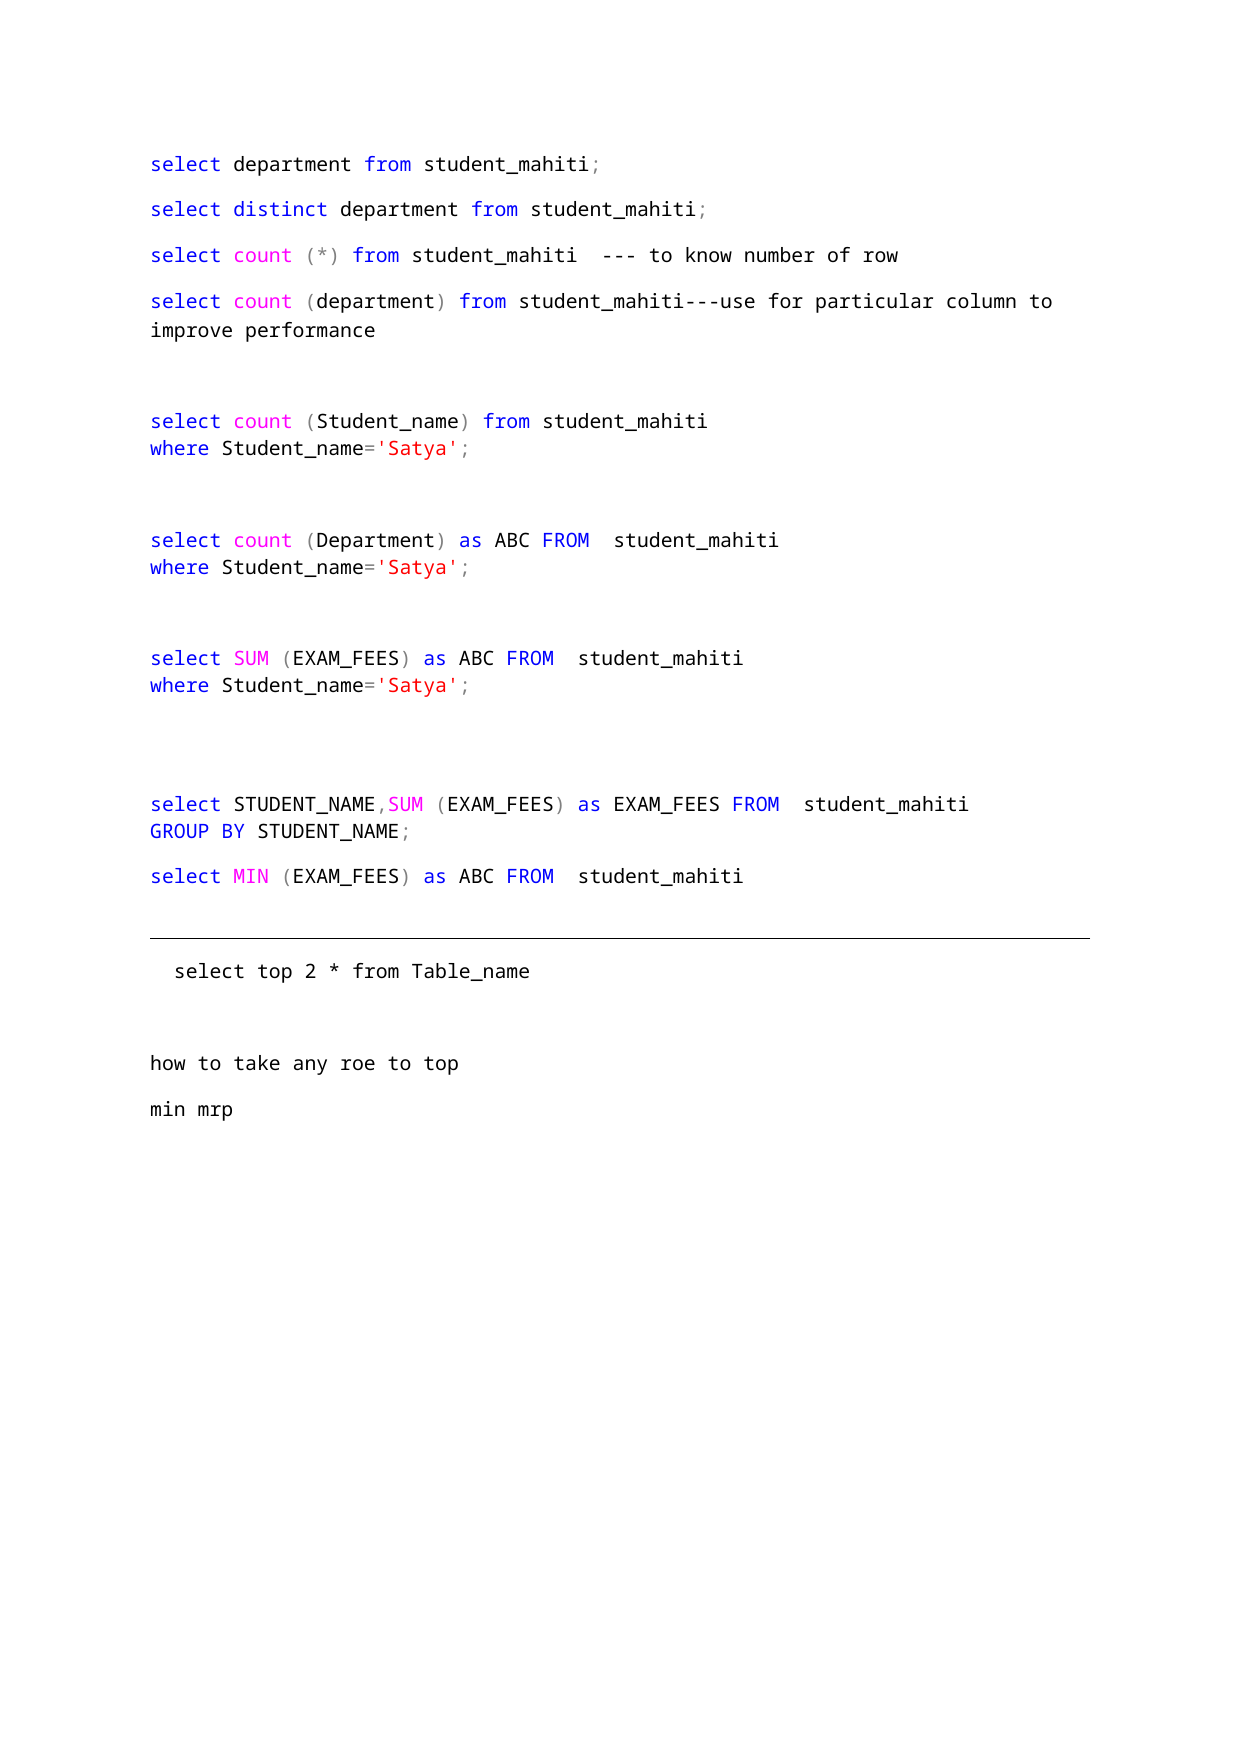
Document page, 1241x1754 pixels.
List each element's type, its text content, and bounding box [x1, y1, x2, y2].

text how to take any roe to top [150, 1049, 1090, 1076]
text select MIN (EXAM_FEES) as ABC FROM student_mahiti [150, 863, 1090, 890]
text min mrp [150, 1095, 1090, 1122]
text select count (Department) as ABC FROM student_mahiti [150, 526, 1090, 553]
text select department from student_mahiti; [150, 150, 1090, 177]
text GROUP BY STUDENT_NAME; [150, 817, 1090, 844]
text where Student_name='Satya'; [150, 553, 1090, 580]
text where Student_name='Satya'; [150, 435, 1090, 462]
text select distinct department from student_mahiti; [150, 196, 1090, 223]
text select count (department) from student_mahiti---use for particular column to improve performance [150, 287, 1090, 343]
text select count (*) from student_mahiti --- to know number of row [150, 241, 1090, 268]
text where Student_name='Satya'; [150, 672, 1090, 698]
text select SUM (EXAM_FEES) as ABC FROM student_mahiti [150, 644, 1090, 672]
text select count (Student_name) from student_mahiti [150, 408, 1090, 435]
text select STUDENT_NAME,SUM (EXAM_FEES) as EXAM_FEES FROM student_mahiti [150, 790, 1090, 817]
text select top 2 * from Table_name [150, 958, 1090, 985]
